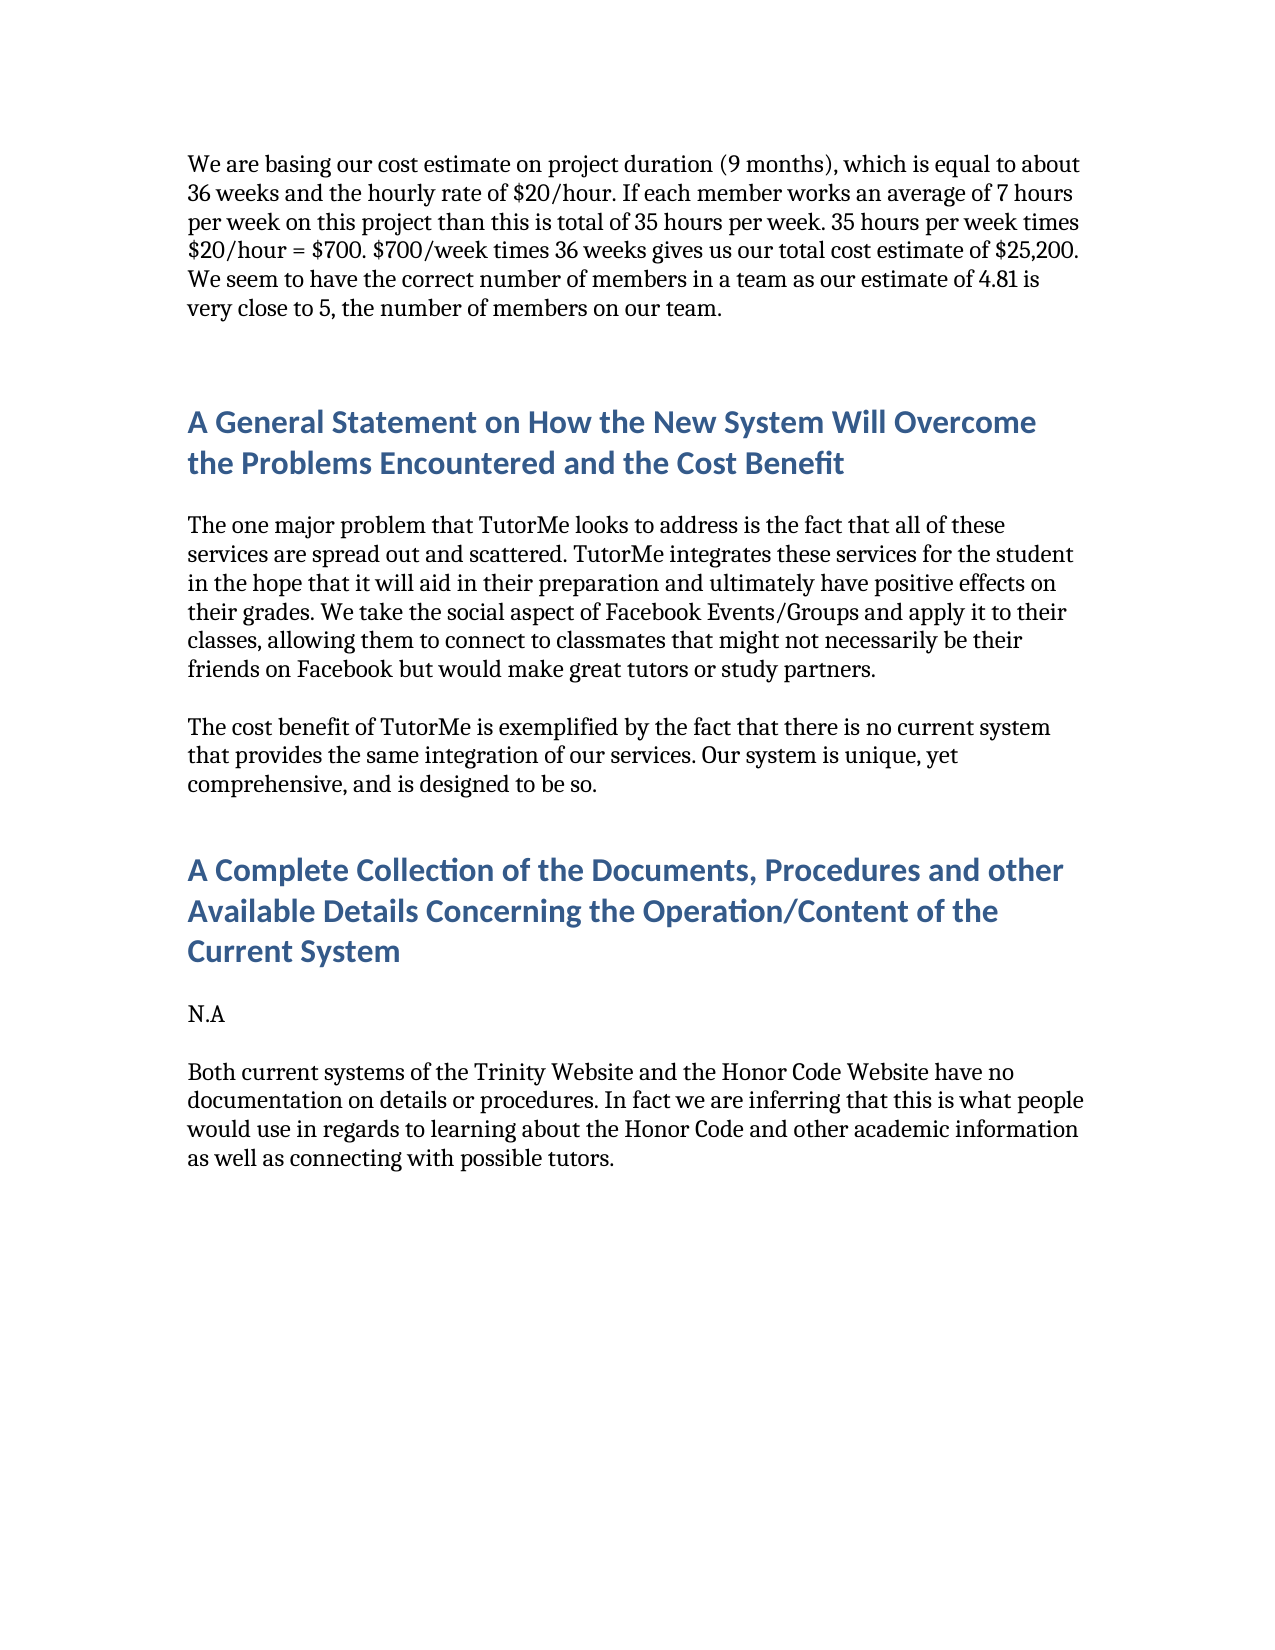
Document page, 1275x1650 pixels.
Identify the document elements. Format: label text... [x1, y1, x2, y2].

subtitle A Complete Collection of the Documents, Procedures and other Available Details Concerning the Operation/Content of the Current System [187, 849, 1087, 971]
text We are basing our cost estimate on project duration (9 months), which is equal to about 36 weeks and the hourly rate of $20/hour. If each member works an average of 7 hours per week on this project than this is total of 35 hours per week. 35 hours per week times $20/hour = $700. $700/week times 36 weeks gives us our total cost estimate of $25,200. We seem to have the correct number of members in a team as our estimate of 4.81 is very close to 5, the number of members on our team. [187, 150, 1087, 322]
text N.A [187, 1000, 1087, 1029]
text Both current systems of the Trinity Website and the Honor Code Website have no documentation on details or procedures. In fact we are inferring that this is what people would use in regards to learning about the Honor Code and other academic information as well as connecting with possible tutors. [187, 1057, 1087, 1172]
text The cost benefit of TutorMe is exemplified by the fact that there is no current system that provides the same integration of our services. Our system is unique, yet comprehensive, and is designed to be so. [187, 713, 1087, 799]
text The one major problem that TutorMe looks to address is the fact that all of these services are spread out and scattered. TutorMe integrates these services for the student in the hope that it will aid in their preparation and ultimately have positive effects on their grades. We take the social aspect of Facebook Events/Groups and apply it to their classes, allowing them to connect to classmates that might not necessarily be their friends on Facebook but would make great tutors or study partners. [187, 511, 1087, 684]
subtitle A General Statement on How the New System Will Overcome the Problems Encountered and the Cost Benefit [187, 401, 1087, 483]
